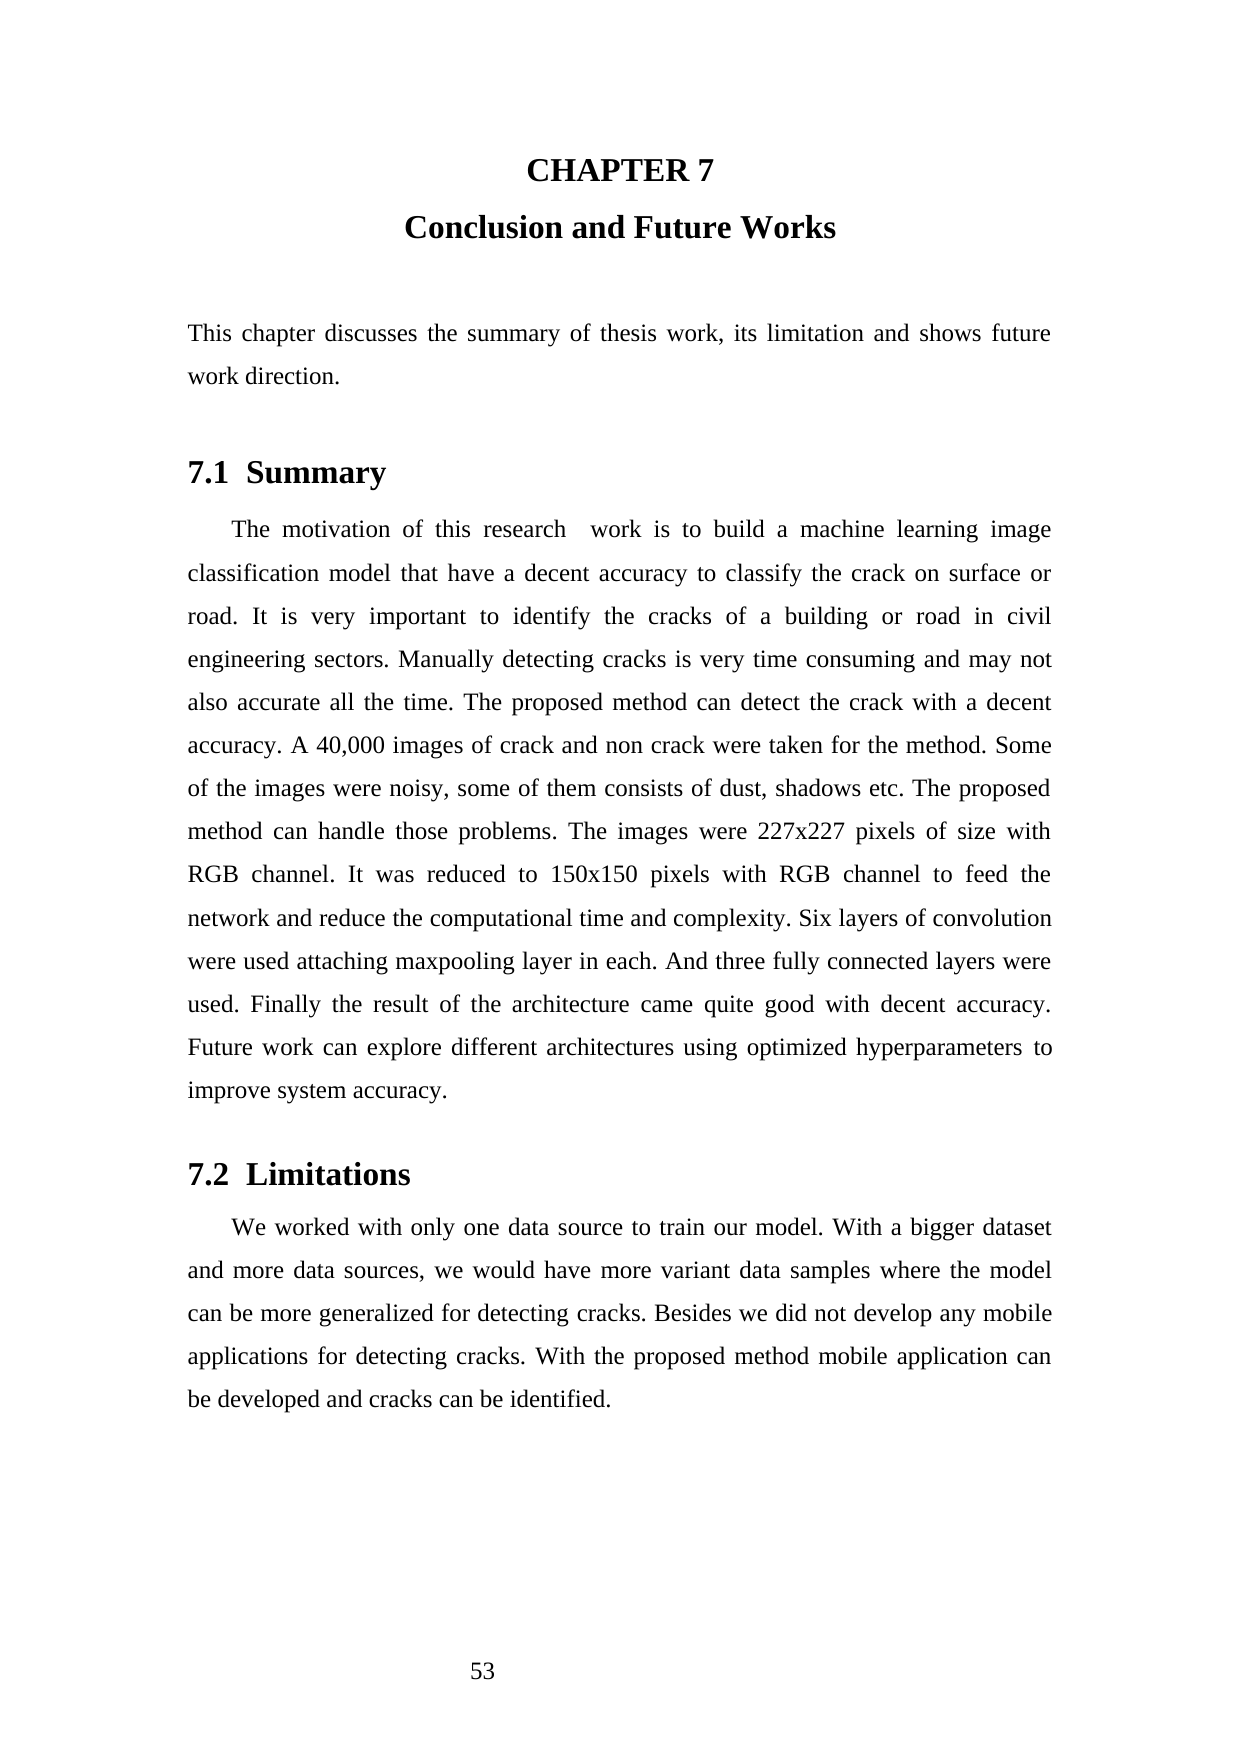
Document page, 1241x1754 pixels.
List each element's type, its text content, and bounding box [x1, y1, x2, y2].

text Conclusion and Future Works [187, 207, 1053, 246]
text The motivation of this research work is to build a machine learning image classification model that have a decent accuracy to classify the crack on surface or road. It is very important to identify the cracks of a building or road in civil engineering sectors. Manually detecting cracks is very time consuming and may not also accurate all the time. The proposed method can detect the crack with a decent accuracy. A 40,000 images of crack and non crack were taken for the method. Some of the images were noisy, some of them consists of dust, shadows etc. The proposed method can handle those problems. The images were 227x227 pixels of size with RGB channel. It was reduced to 150x150 pixels with RGB channel to feed the network and reduce the computational time and complexity. Six layers of convolution were used attaching maxpooling layer in each. And three fully connected layers were used. Finally the result of the architecture came quite good with decent accuracy. Future work can explore different architectures using optimized hyperparameters to improve system accuracy. [187, 514, 1053, 1104]
text We worked with only one data source to train our model. With a bigger dataset and more data sources, we would have more variant data samples where the model can be more generalized for detecting cracks. Besides we did not develop any mobile applications for detecting cracks. With the proposed method mobile application can be developed and cracks can be identified. [187, 1212, 1053, 1413]
text This chapter discusses the summary of thesis work, its limitation and shows future work direction. [187, 318, 1053, 390]
text CHAPTER 7 [187, 150, 1053, 188]
list 7.1 Summary [187, 452, 1053, 491]
list 7.2 Limitations [187, 1154, 1053, 1193]
